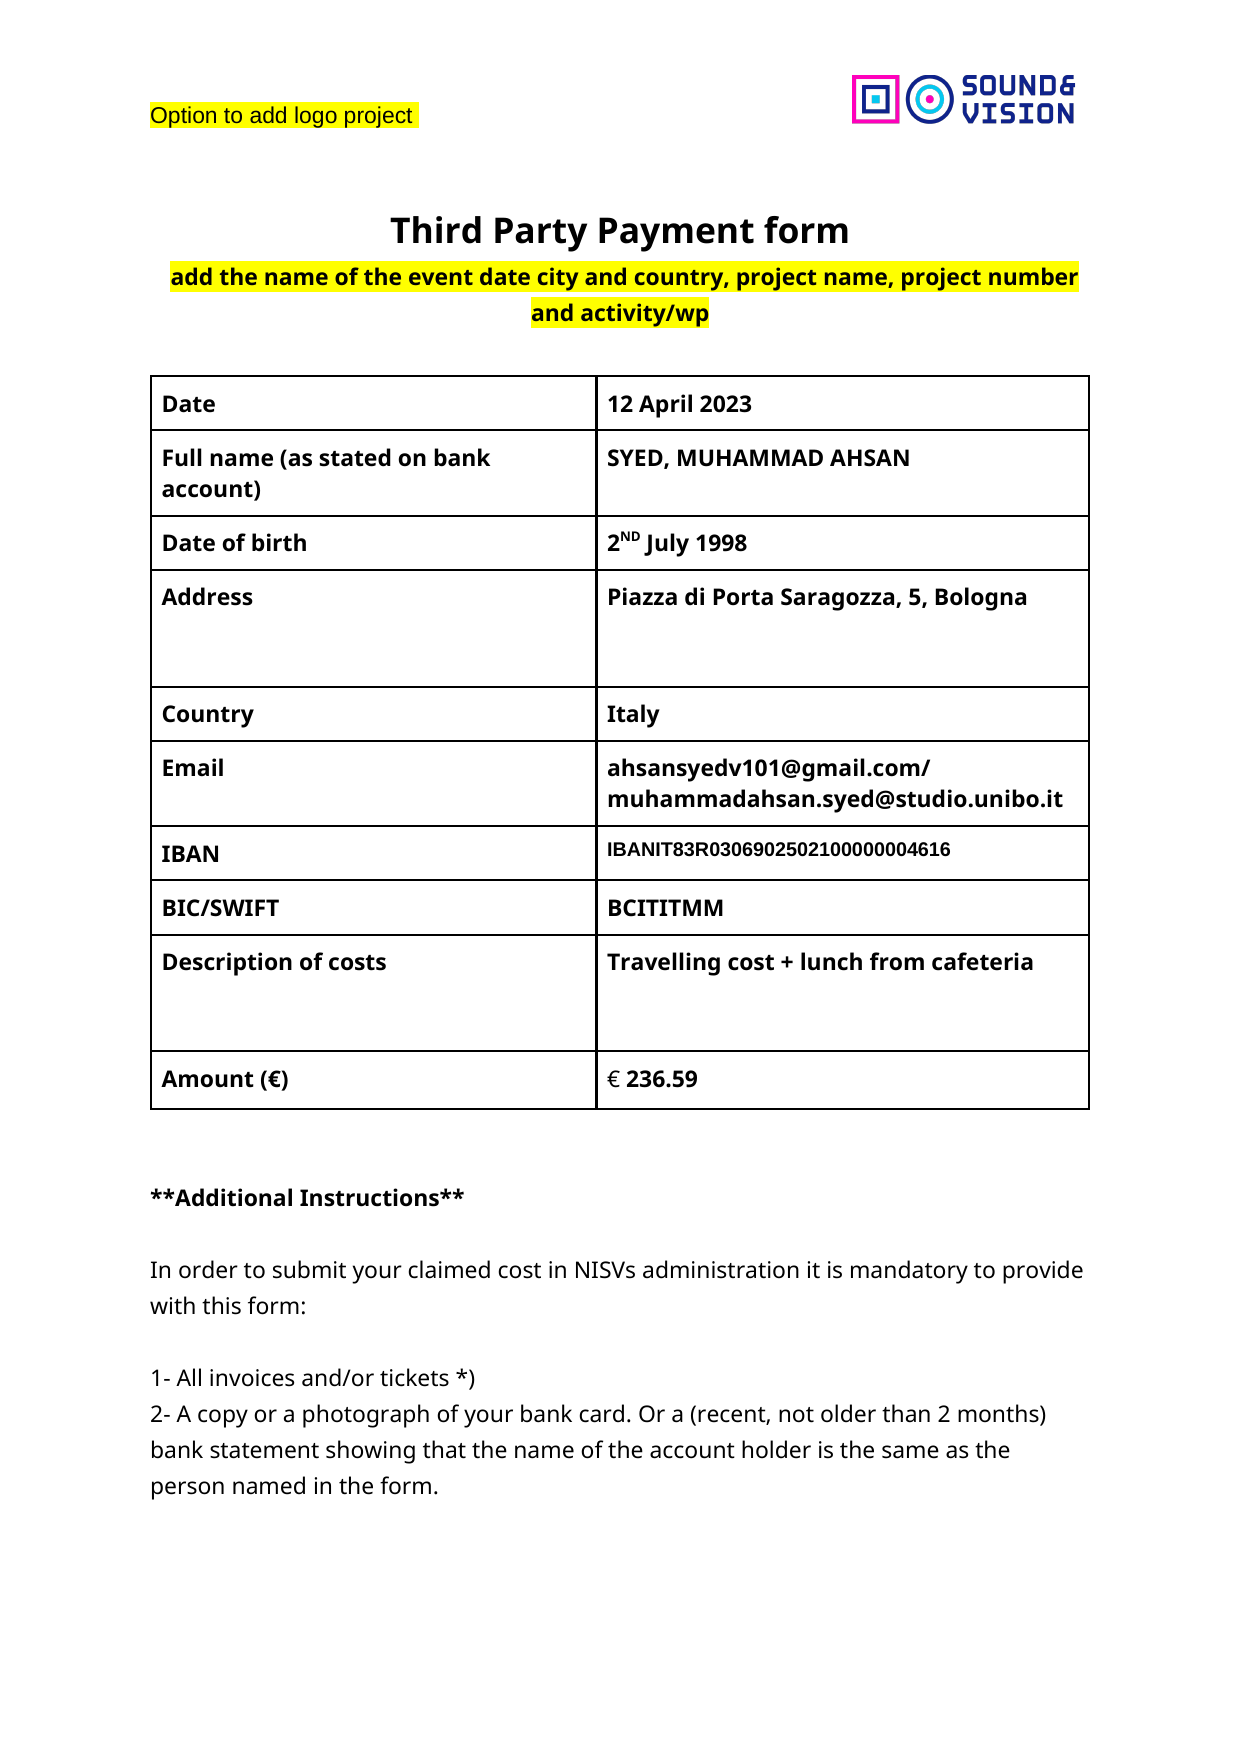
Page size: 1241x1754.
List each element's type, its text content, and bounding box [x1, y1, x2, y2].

table_cell IBAN [152, 827, 595, 879]
table_header 12 April 2023 [598, 377, 1088, 429]
table_cell SYED, MUHAMMAD AHSAN [598, 431, 1088, 515]
table_cell BCITITMM [598, 881, 1088, 933]
text 2- A copy or a photograph of your bank card. Or a (recent, not older than 2 months) bank statement showing that the name of the account holder is the same as the person named in the form. [150, 1398, 1090, 1501]
text Third Party Payment form [150, 205, 1090, 254]
table_header Date [152, 377, 595, 429]
table_cell Full name (as stated on bank account) [152, 431, 595, 515]
table_cell Piazza di Porta Saragozza, 5, Bologna [598, 571, 1088, 686]
table_cell Email [152, 742, 595, 825]
table_cell IBANIT83R0306902502100000004616 [598, 827, 1088, 879]
table_cell Address [152, 571, 595, 686]
table_cell Country [152, 688, 595, 740]
table_cell Italy [598, 688, 1088, 740]
table_cell 2ND July 1998 [598, 517, 1088, 569]
table_cell BIC/SWIFT [152, 881, 595, 933]
table_cell ahsansyedv101@gmail.com/ muhammadahsan.syed@studio.unibo.it [598, 742, 1088, 825]
text **Additional Instructions** [150, 1182, 1090, 1213]
text In order to submit your claimed cost in NISVs administration it is mandatory to provide with this form: [150, 1254, 1090, 1321]
table_cell € 236.59 [598, 1052, 1088, 1108]
text add the name of the event date city and country, project name, project number and activity/wp [150, 261, 1090, 328]
table_cell Description of costs [152, 936, 595, 1050]
picture [852, 75, 1083, 124]
text 1- All invoices and/or tickets *) [150, 1362, 1090, 1393]
table_cell Travelling cost + lunch from cafeteria [598, 936, 1088, 1050]
table_cell Date of birth [152, 517, 595, 569]
table_cell Amount (€) [152, 1052, 595, 1108]
